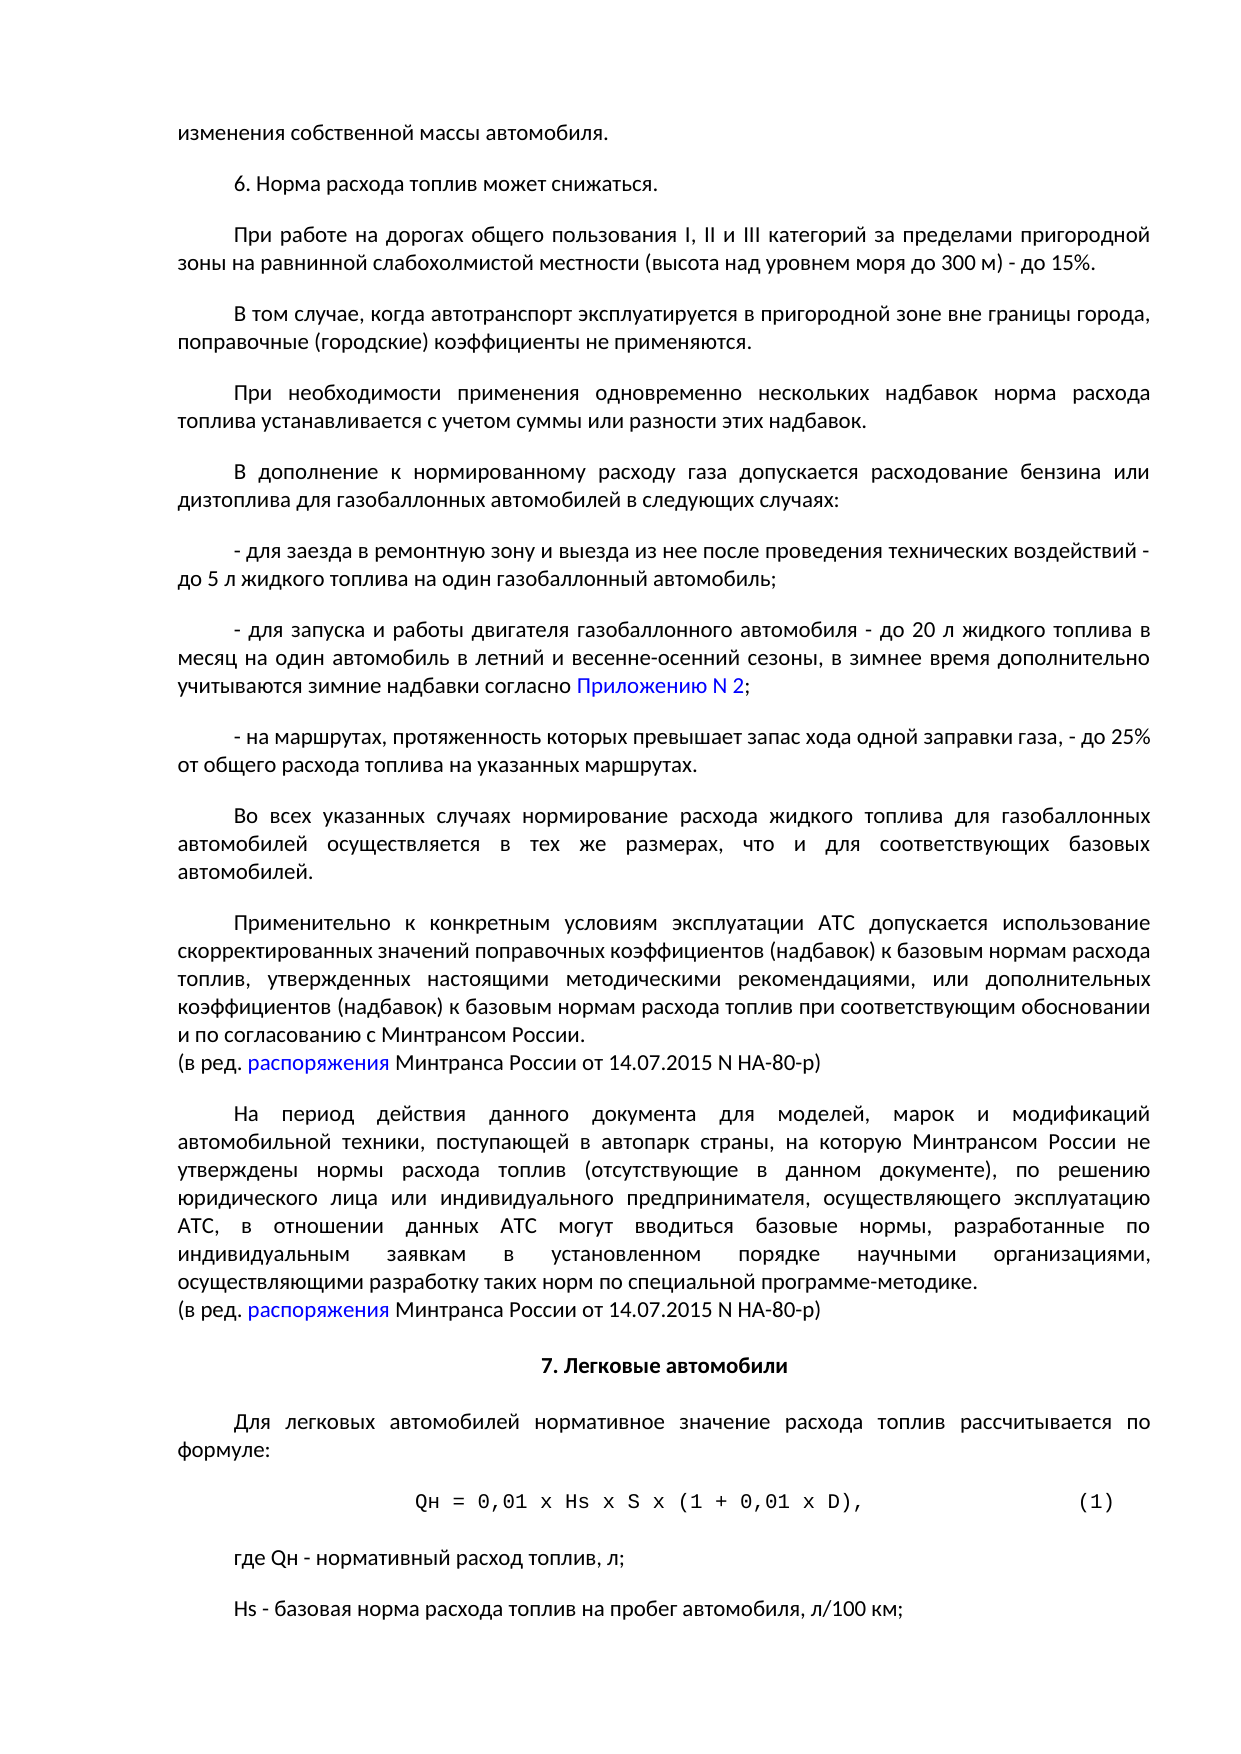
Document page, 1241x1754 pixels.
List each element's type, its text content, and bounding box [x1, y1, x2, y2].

text При необходимости применения одновременно нескольких надбавок норма расхода топлива устанавливается с учетом суммы или разности этих надбавок. [177, 378, 1152, 434]
text (в ред. распоряжения Минтранса России от 14.07.2015 N НА-80-р) [177, 1295, 1152, 1323]
text (в ред. распоряжения Минтранса России от 14.07.2015 N НА-80-р) [177, 1048, 1152, 1076]
title 7. Легковые автомобили [177, 1351, 1152, 1379]
text Применительно к конкретным условиям эксплуатации АТС допускается использование скорректированных значений поправочных коэффициентов (надбавок) к базовым нормам расхода топлив, утвержденных настоящими методическими рекомендациями, или дополнительных коэффициентов (надбавок) к базовым нормам расхода топлив при соответствующим обосновании и по согласованию с Минтрансом России. [177, 908, 1152, 1048]
text На период действия данного документа для моделей, марок и модификаций автомобильной техники, поступающей в автопарк страны, на которую Минтрансом России не утверждены нормы расхода топлив (отсутствующие в данном документе), по решению юридического лица или индивидуального предпринимателя, осуществляющего эксплуатацию АТС, в отношении данных АТС могут вводиться базовые нормы, разработанные по индивидуальным заявкам в установленном порядке научными организациями, осуществляющими разработку таких норм по специальной программе-методике. [177, 1099, 1152, 1295]
text - на маршрутах, протяженность которых превышает запас хода одной заправки газа, - до 25% от общего расхода топлива на указанных маршрутах. [177, 722, 1152, 778]
text где Qн - нормативный расход топлив, л; [177, 1543, 1152, 1571]
text В дополнение к нормированному расходу газа допускается расходование бензина или дизтоплива для газобаллонных автомобилей в следующих случаях: [177, 457, 1152, 513]
text - для запуска и работы двигателя газобаллонного автомобиля - до 20 л жидкого топлива в месяц на один автомобиль в летний и весенне-осенний сезоны, в зимнее время дополнительно учитываются зимние надбавки согласно Приложению N 2; [177, 615, 1152, 699]
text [177, 118, 1152, 146]
text При работе на дорогах общего пользования I, II и III категорий за пределами пригородной зоны на равнинной слабохолмистой местности (высота над уровнем моря до 300 м) - до 15%. [177, 220, 1152, 276]
text Hs - базовая норма расхода топлив на пробег автомобиля, л/100 км; [177, 1594, 1152, 1622]
text Во всех указанных случаях нормирование расхода жидкого топлива для газобаллонных автомобилей осуществляется в тех же размерах, что и для соответствующих базовых автомобилей. [177, 801, 1152, 885]
text Для легковых автомобилей нормативное значение расхода топлив рассчитывается по формуле: [177, 1407, 1152, 1463]
text 6. Норма расхода топлив может снижаться. [177, 169, 1152, 197]
text - для заезда в ремонтную зону и выезда из нее после проведения технических воздействий - до 5 л жидкого топлива на один газобаллонный автомобиль; [177, 536, 1152, 592]
text В том случае, когда автотранспорт эксплуатируется в пригородной зоне вне границы города, поправочные (городские) коэффициенты не применяются. [177, 299, 1152, 355]
text Qн = 0,01 x Hs x S x (1 + 0,01 x D), (1) [177, 1491, 1152, 1515]
